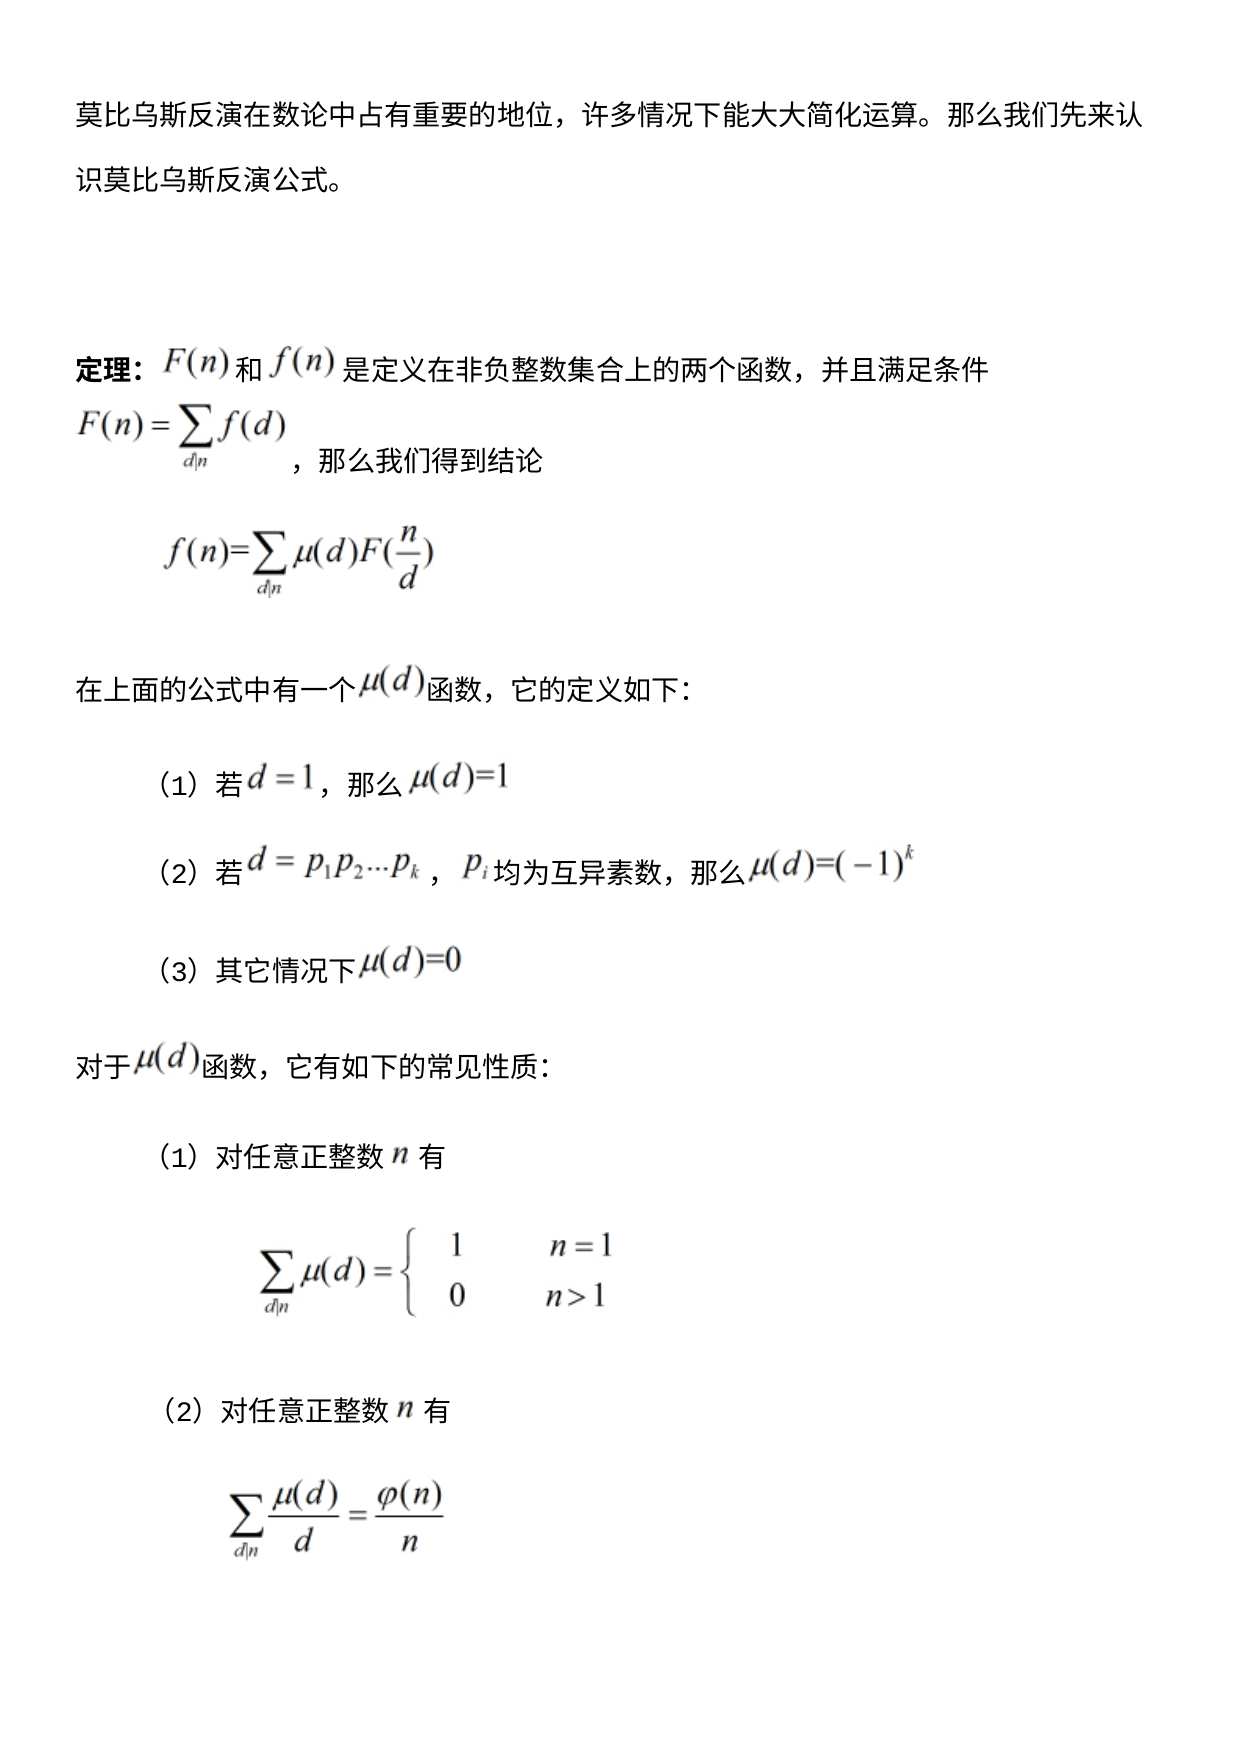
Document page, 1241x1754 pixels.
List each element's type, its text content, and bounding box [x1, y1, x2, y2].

picture [456, 850, 494, 884]
text （1）若，那么 [75, 747, 1165, 812]
text （1）对任意正整数有 [75, 1123, 1165, 1188]
picture [746, 840, 922, 884]
text 在上面的公式中有一个函数，它的定义如下： [75, 652, 1165, 717]
picture [159, 344, 236, 381]
text （2）对任意正整数有 [75, 1377, 1165, 1442]
picture [263, 346, 343, 381]
picture [243, 758, 319, 796]
text 莫比乌斯反演在数论中占有重要的地位，许多情况下能大大简化运算。那么我们先来认识莫比乌斯反演公式。 [75, 81, 1165, 211]
picture [131, 1037, 202, 1078]
picture [226, 1470, 452, 1568]
picture [356, 661, 427, 701]
picture [356, 945, 466, 982]
picture [243, 842, 429, 884]
picture [255, 1217, 653, 1327]
text 对于函数，它有如下的常见性质： [75, 1029, 1165, 1094]
picture [384, 1141, 419, 1168]
text （2）若，均为互异素数，那么 [75, 841, 1165, 906]
text 定理：和是定义在非负整数集合上的两个函数，并且满足条件，那么我们得到结论 [75, 334, 1165, 497]
picture [389, 1395, 424, 1422]
picture [159, 525, 440, 598]
picture [75, 399, 291, 471]
picture [403, 754, 522, 796]
text （3）其它情况下 [75, 935, 1165, 1000]
